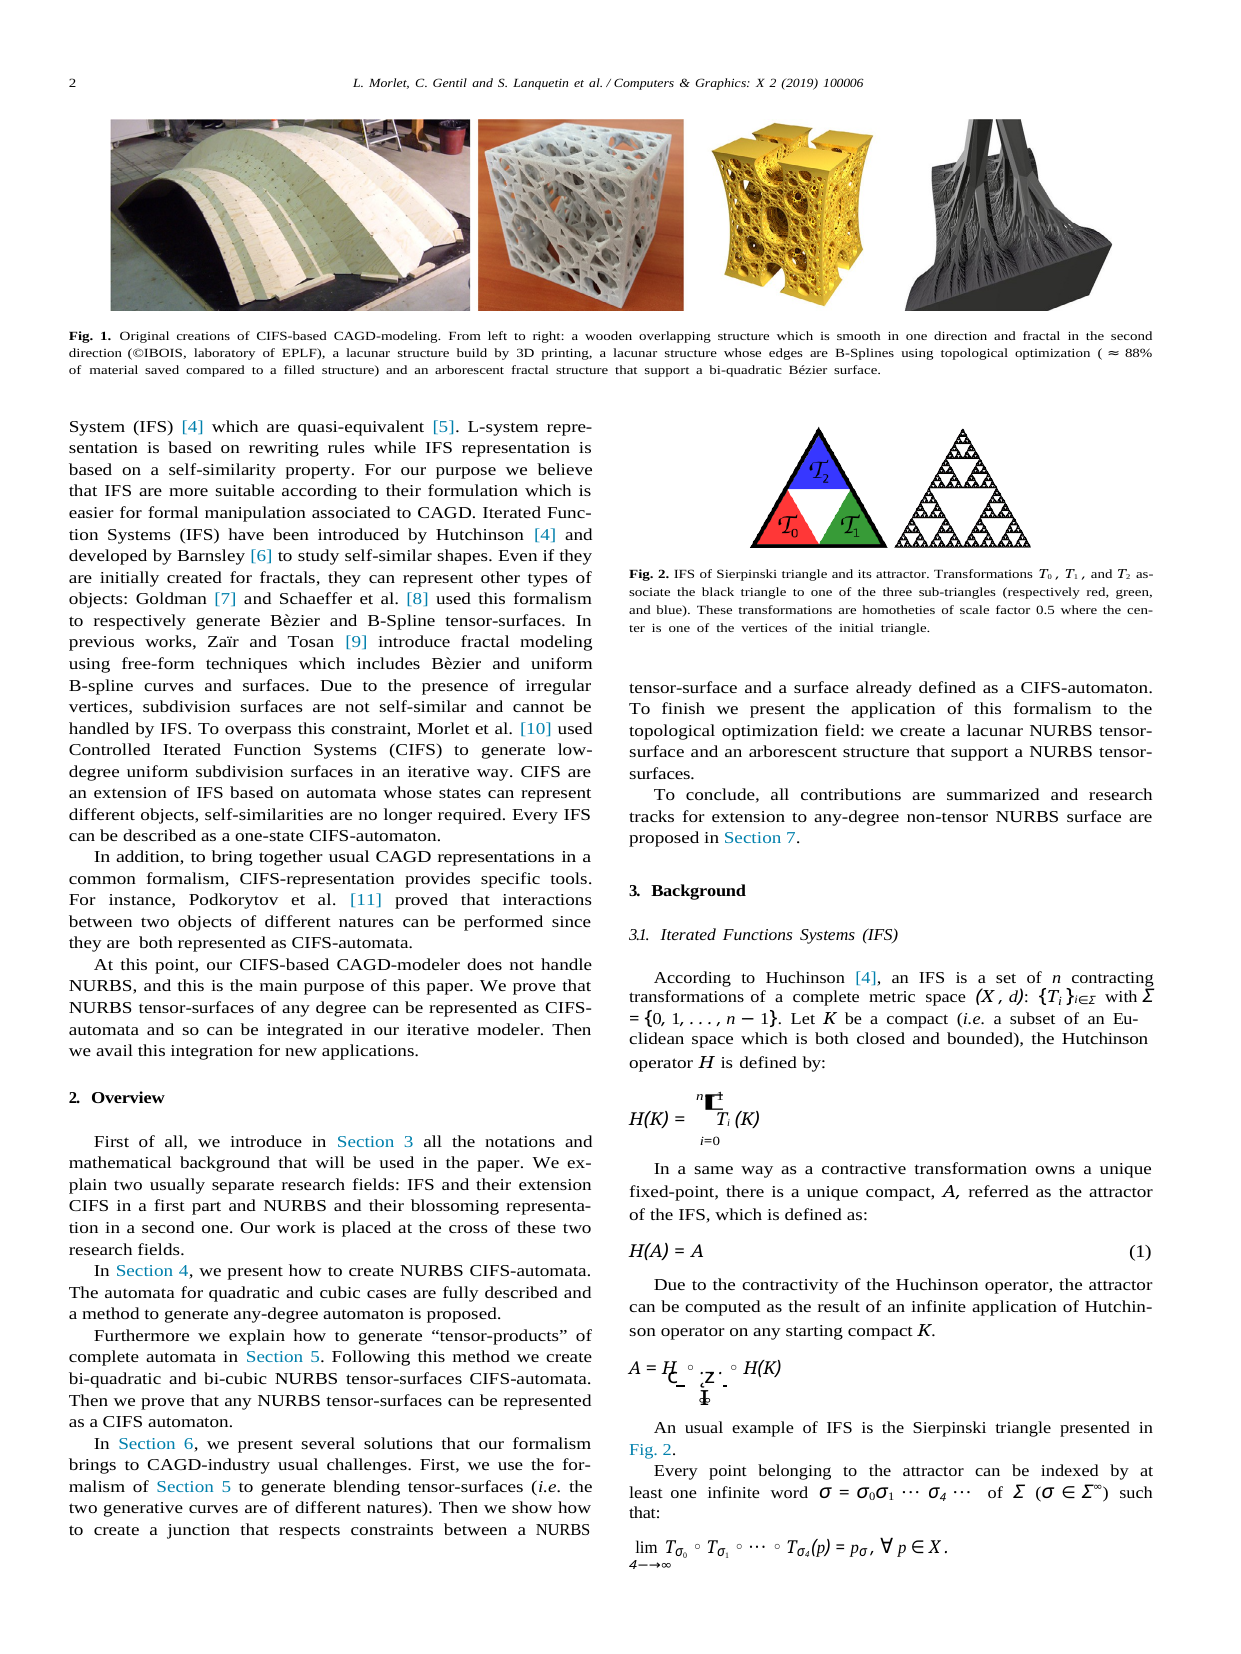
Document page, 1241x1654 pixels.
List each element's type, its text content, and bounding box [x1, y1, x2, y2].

text Fig. 1. Original creations of CIFS-based CAGD-modeling. From left to right: a wooden overlapping structure which is smooth in one direction and fractal in the second direction (©IBOIS, laboratory of EPLF), a lacunar structure build by 3D printing, a lacunar structure whose edges are B-Splines using topological optimization ( ≈ 88% of material saved compared to a filled structure) and an arborescent fractal structure that support a bi-quadratic Bézier surface. [69, 328, 1154, 377]
picture [535, 528, 540, 540]
text 4−→∞ [629, 1559, 1186, 1572]
text operator H is defined by: [629, 1050, 1186, 1073]
text In Section 4, we present how to create NURBS CIFS-automata. The automata for quadratic and cubic cases are fully described and a method to generate any-degree automaton is proposed. [69, 1261, 592, 1323]
picture [550, 528, 554, 542]
text To conclude, all contributions are summarized and research tracks for extension to any-degree non-tensor NURBS surface are proposed in Section 7. [629, 785, 1153, 847]
text In a same way as a contractive transformation owns a unique fixed-point, there is a unique compact, A, referred as the attractor of the IFS, which is defined as: [629, 1158, 1153, 1223]
picture [521, 722, 526, 734]
picture [178, 1266, 184, 1274]
text At this point, our CIFS-based CAGD-modeler does not handle NURBS, and this is the main purpose of this paper. We prove that NURBS tensor-surfaces of any degree can be represented as CIFS- automata and so can be integrated in our iterative modeler. Then we avail this integration for new applications. [69, 955, 593, 1060]
text First of all, we introduce in Section 3 all the notations and mathematical background that will be used in the paper. We ex- plain two usually separate research fields: IFS and their extension CIFS in a first part and NURBS and their blossoming representa- tion in a second one. Our work is placed at the cross of these two research fields. [69, 1132, 593, 1258]
text n−1 [626, 1087, 793, 1104]
text In Section 6, we present several solutions that our formalism brings to CAGD-industry usual challenges. First, we use the for- malism of Section 5 to generate blending tensor-surfaces (i.e. the two generative curves are of different natures). Then we show how to create a junction that respects constraints between a NURBS [69, 1433, 592, 1539]
text In addition, to bring together usual CAGD representations in a [94, 848, 597, 866]
picture [630, 1444, 639, 1453]
picture [311, 1351, 318, 1357]
text lim Tσ0 ◦ Tσ1 ◦ ··· ◦ Tσ4 (p) = pσ , ∀ p ∈ X . [635, 1533, 1186, 1559]
picture [187, 422, 193, 430]
text Furthermore we explain how to generate “tensor-products” of complete automata in Section 5. Following this method we create bi-quadratic and bi-cubic NURBS tensor-surfaces CIFS-automata. Then we prove that any NURBS tensor-surfaces can be represented as a CIFS automaton. [69, 1326, 592, 1431]
text System (IFS) [4] which are quasi-equivalent [5]. L-system repre- sentation is based on rewriting rules while IFS representation is based on a self-similarity property. For our purpose we believe that IFS are more suitable according to their formulation which is easier for formal manipulation associated to CAGD. Iterated Func- tion Systems (IFS) have been introduced by Hutchinson [4] and developed by Barnsley [6] to study self-similar shapes. Even if they are initially created for fractals, they can represent other types of objects: Goldman [7] and Schaeffer et al. [8] used this formalism to respectively generate Bèzier and B-Spline tensor-surfaces. In previous works, Zaïr and Tosan [9] introduce fractal modeling using free-form techniques which includes Bèzier and uniform B-spline curves and surfaces. Due to the presence of irregular vertices, subdivision surfaces are not self-similar and cannot be handled by IFS. To overpass this constraint, Morlet et al. [10] used Controlled Iterated Function Systems (CIFS) to generate low-degree uniform subdivision surfaces in an iterative way. CIFS are an extension of IFS based on automata whose states can represent different objects, self-similarities are no longer required. Every IFS can be described as a one-state CIFS-automaton. [69, 417, 592, 845]
picture [384, 1139, 391, 1147]
text tensor-surface and a surface already defined as a CIFS-automaton. To finish we present the application of this formalism to the topological optimization field: we create a lacunar NURBS tensor- surface and an arborescent structure that support a NURBS tensor- surfaces. [629, 677, 1153, 783]
subtitle Overview [69, 1088, 597, 1107]
text H(K) = Ti (K) [629, 1104, 1186, 1131]
picture [110, 119, 1113, 311]
picture [787, 832, 795, 843]
text Due to the contractivity of the Huchinson operator, the attractor can be computed as the result of an infinite application of Hutchin- son operator on any starting compact K. [629, 1275, 1153, 1341]
text A = H ◦ . . . ◦ H(K) [616, 1353, 793, 1388]
text Fig. 2. IFS of Sierpinski triangle and its attractor. Transformations T0 , T1 , and T2 as- sociate the black triangle to one of the three sub-triangles (respectively red, green, and blue). These transformations are homotheties of scale factor 0.5 where the cen- ter is one of the vertices of the initial triangle. [629, 565, 1153, 635]
picture [439, 421, 446, 427]
list Iterated Functions Systems (IFS) [629, 924, 1186, 943]
picture [351, 893, 356, 905]
text clidean space which is both closed and bounded), the Hutchinson [629, 1030, 1186, 1048]
text According to Huchinson [4], an IFS is a set of n contracting transformations of a complete metric space (X , d): {Ti }i∈Σ with Σ = {0, 1, . . . , n − 1}. Let K be a compact (i.e. a subset of an Eu- [629, 971, 1154, 1030]
picture [771, 835, 778, 843]
text Every point belonging to the attractor can be indexed by at least one infinite word σ = σ0σ1 ··· σ4 ··· of Σ (σ ∈ Σ∞) such that: [629, 1463, 1153, 1522]
picture [749, 426, 1031, 548]
text H(A) = A (1) [629, 1236, 1186, 1263]
text common formalism, CIFS-representation provides specific tools. For instance, Podkorytov et al. [11] proved that interactions between two objects of different natures can be performed since they are both represented as CIFS-automata. [69, 868, 592, 952]
subtitle Background [629, 881, 1186, 900]
text ∞ [618, 1391, 793, 1408]
text An usual example of IFS is the Sierpinski triangle presented in Fig. 2. [629, 1418, 1153, 1459]
picture [540, 531, 549, 540]
text i=0 [626, 1132, 793, 1149]
picture [221, 593, 229, 604]
picture [222, 1481, 229, 1487]
